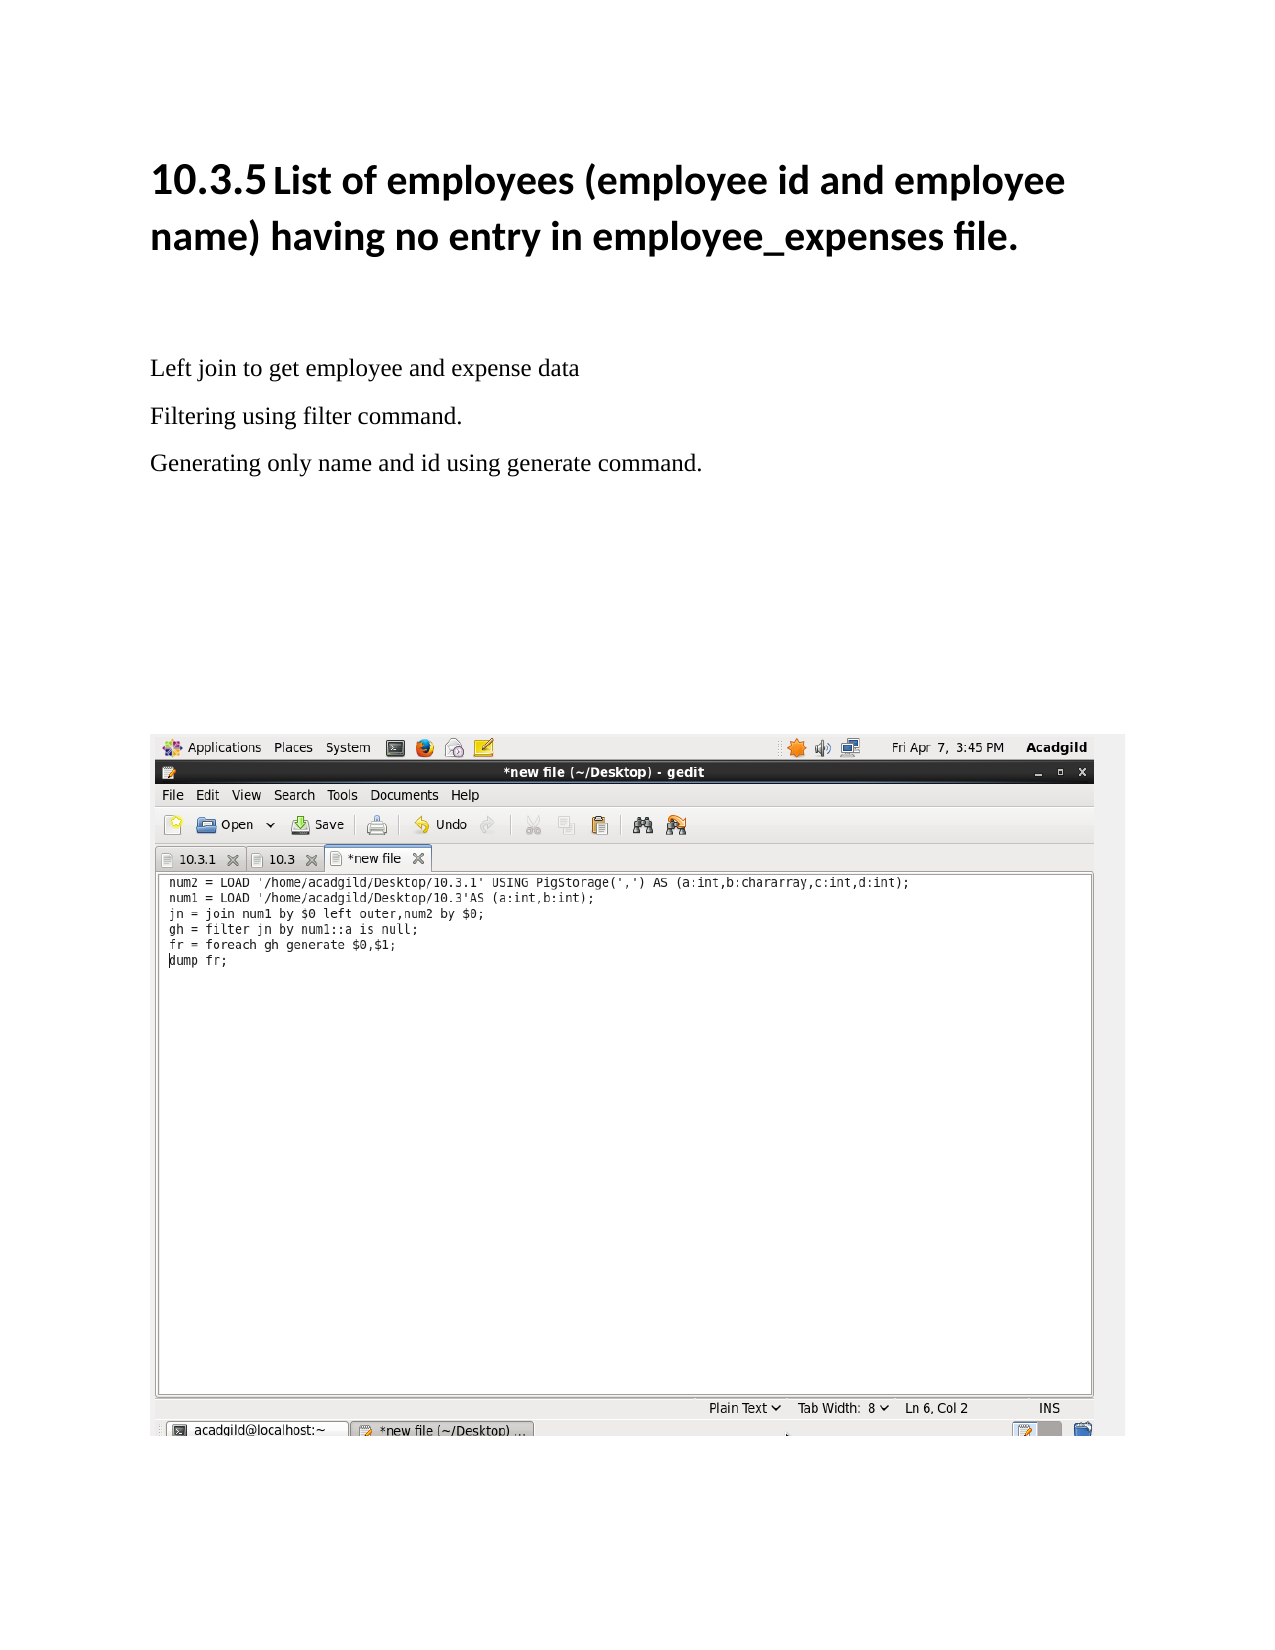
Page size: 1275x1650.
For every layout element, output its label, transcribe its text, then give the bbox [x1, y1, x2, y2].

picture [150, 734, 1125, 1436]
text Left join to get employee and expense data [150, 353, 1125, 382]
text 10.3.5 List of employees (employee id and employee name) having no entry in employee_expenses file. [150, 150, 1125, 261]
text Generating only name and id using generate command. [150, 448, 1125, 477]
text Filtering using filter command. [150, 401, 1125, 429]
